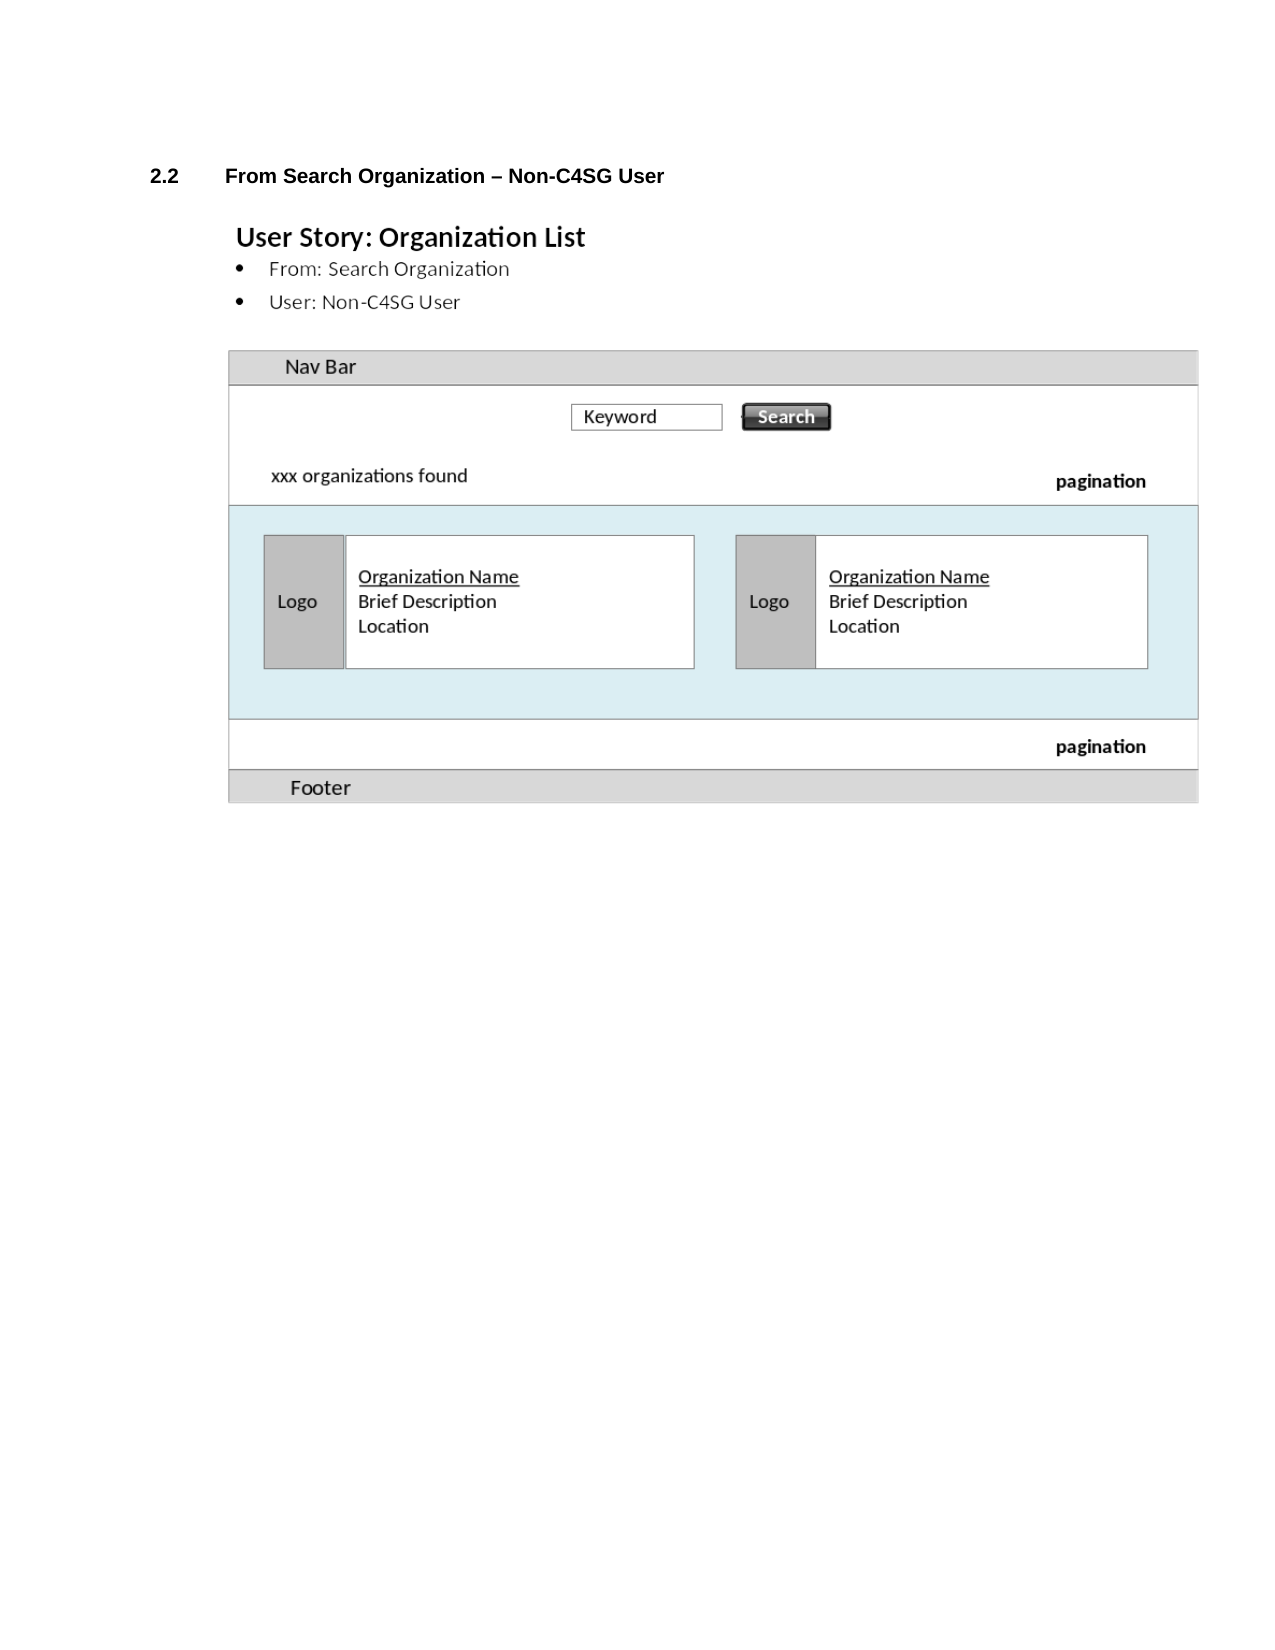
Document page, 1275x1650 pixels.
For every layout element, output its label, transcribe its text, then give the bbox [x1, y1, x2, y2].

subtitle From Search Organization – Non-C4SG User [150, 162, 1125, 187]
